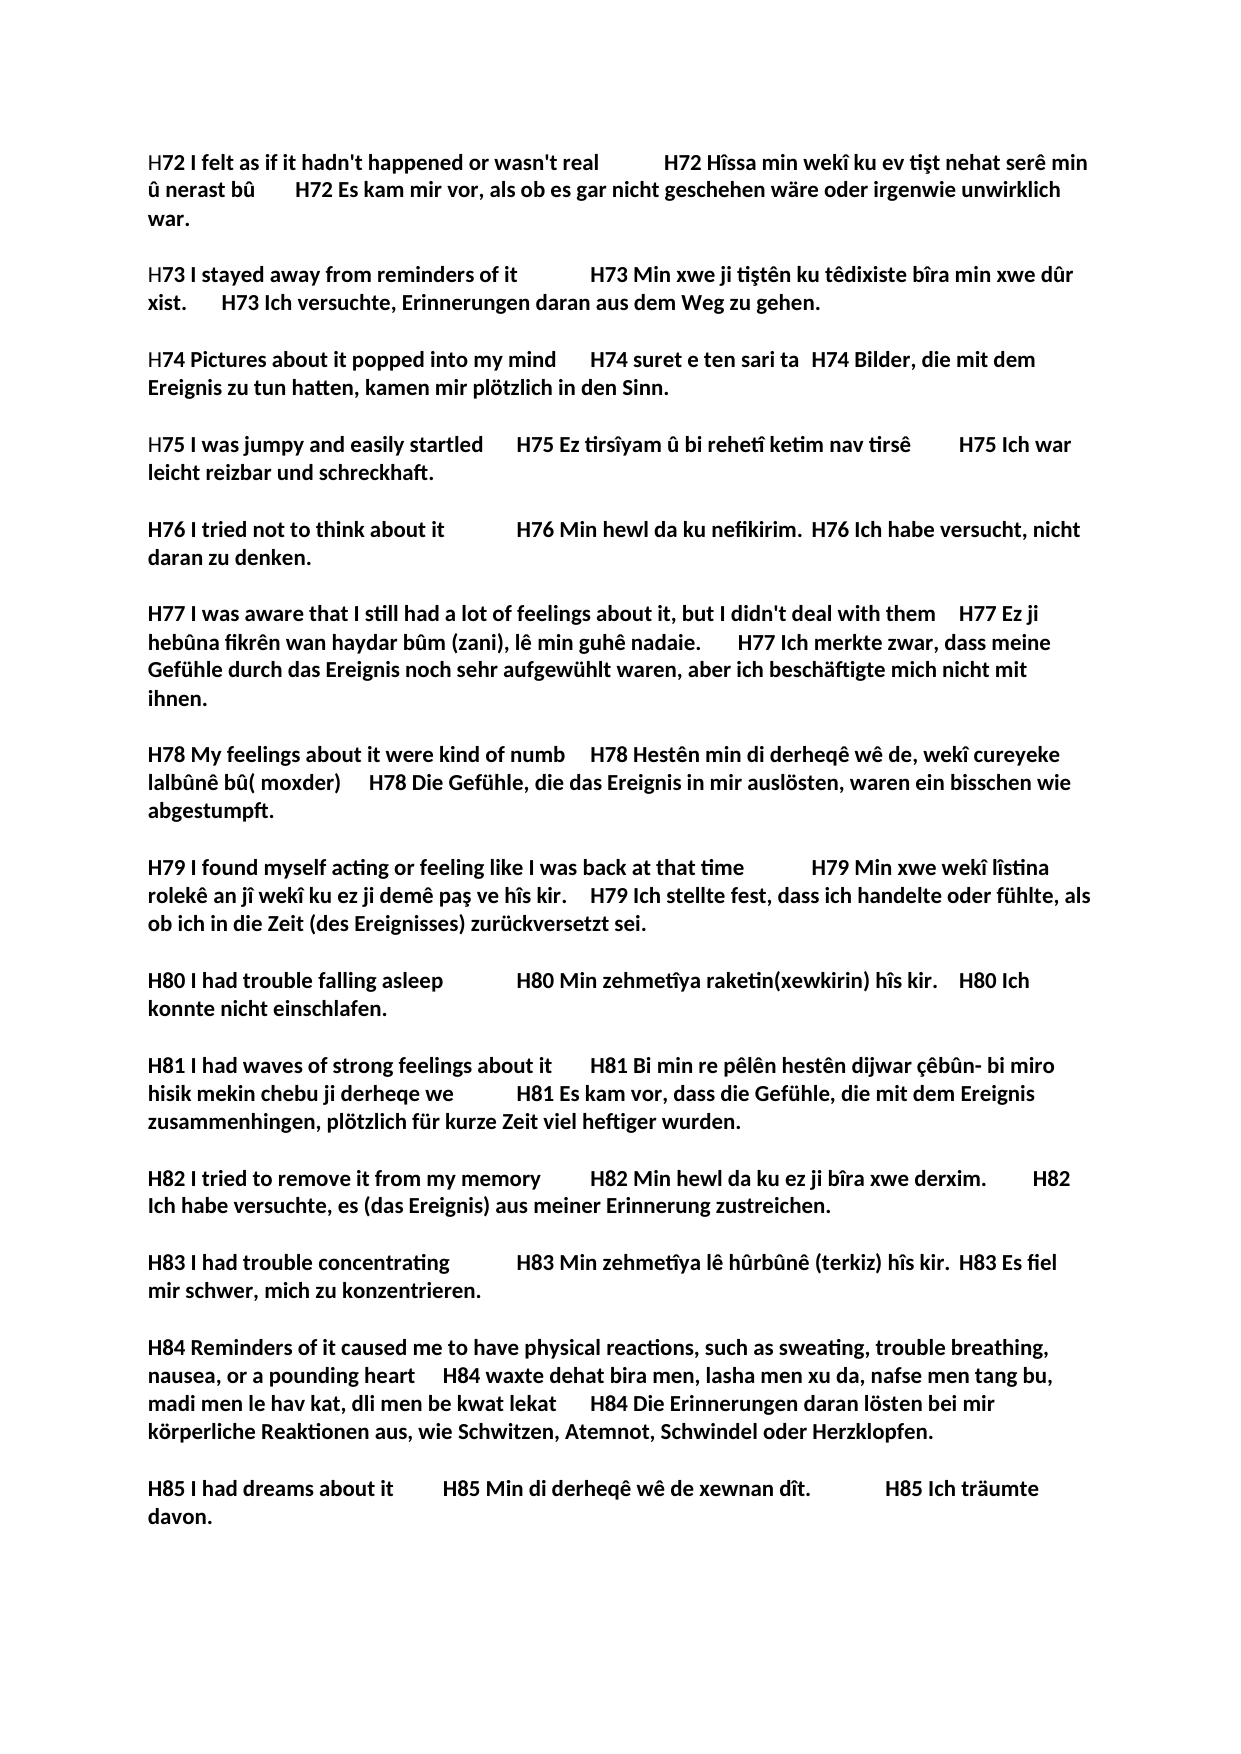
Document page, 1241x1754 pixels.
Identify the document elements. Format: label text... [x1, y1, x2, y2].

text H83 I had trouble concentrating H83 Min zehmetîya lê hûrbûnê (terkiz) hîs kir. H83 Es fiel mir schwer, mich zu konzentrieren. [148, 1248, 1093, 1304]
text H78 My feelings about it were kind of numb H78 Hestên min di derheqê wê de, wekî cureyeke lalbûnê bû( moxder) H78 Die Gefühle, die das Ereignis in mir auslösten, waren ein bisschen wie abgestumpft. [148, 740, 1093, 824]
text H76 I tried not to think about it H76 Min hewl da ku nefikirim. H76 Ich habe versucht, nicht daran zu denken. [148, 515, 1093, 571]
text H77 I was aware that I still had a lot of feelings about it, but I didn't deal with them H77 Ez ji hebûna fikrên wan haydar bûm (zani), lê min guhê nadaie. H77 Ich merkte zwar, dass meine Gefühle durch das Ereignis noch sehr aufgewühlt waren, aber ich beschäftigte mich nicht mit ihnen. [148, 599, 1093, 712]
text H72 I felt as if it hadn't happened or wasn't real H72 Hîssa min wekî ku ev tişt nehat serê min û nerast bû H72 Es kam mir vor, als ob es gar nicht geschehen wäre oder irgenwie unwirklich war. [148, 148, 1093, 232]
text H80 I had trouble falling asleep H80 Min zehmetîya raketin(xewkirin) hîs kir. H80 Ich konnte nicht einschlafen. [148, 966, 1093, 1022]
text H79 I found myself acting or feeling like I was back at that time H79 Min xwe wekî lîstina rolekê an jî wekî ku ez ji demê paş ve hîs kir. H79 Ich stellte fest, dass ich handelte oder fühlte, als ob ich in die Zeit (des Ereignisses) zurückversetzt sei. [148, 853, 1093, 937]
text H82 I tried to remove it from my memory H82 Min hewl da ku ez ji bîra xwe derxim. H82 Ich habe versuchte, es (das Ereignis) aus meiner Erinnerung zustreichen. [148, 1164, 1093, 1220]
text H75 I was jumpy and easily startled H75 Ez tirsîyam û bi rehetî ketim nav tirsê H75 Ich war leicht reizbar und schreckhaft. [148, 430, 1093, 486]
text H81 I had waves of strong feelings about it H81 Bi min re pêlên hestên dijwar çêbûn- bi miro hisik mekin chebu ji derheqe we H81 Es kam vor, dass die Gefühle, die mit dem Ereignis zusammenhingen, plötzlich für kurze Zeit viel heftiger wurden. [148, 1051, 1093, 1135]
text H84 Reminders of it caused me to have physical reactions, such as sweating, trouble breathing, nausea, or a pounding heart H84 waxte dehat bira men, lasha men xu da, nafse men tang bu, madi men le hav kat, dli men be kwat lekat H84 Die Erinnerungen daran lösten bei mir körperliche Reaktionen aus, wie Schwitzen, Atemnot, Schwindel oder Herzklopfen. [148, 1333, 1093, 1445]
text H73 I stayed away from reminders of it H73 Min xwe ji tiştên ku têdixiste bîra min xwe dûr xist. H73 Ich versuchte, Erinnerungen daran aus dem Weg zu gehen. [148, 260, 1093, 316]
text H85 I had dreams about it H85 Min di derheqê wê de xewnan dît. H85 Ich träumte davon. [148, 1474, 1093, 1530]
text H74 Pictures about it popped into my mind H74 suret e ten sari ta H74 Bilder, die mit dem Ereignis zu tun hatten, kamen mir plötzlich in den Sinn. [148, 345, 1093, 401]
